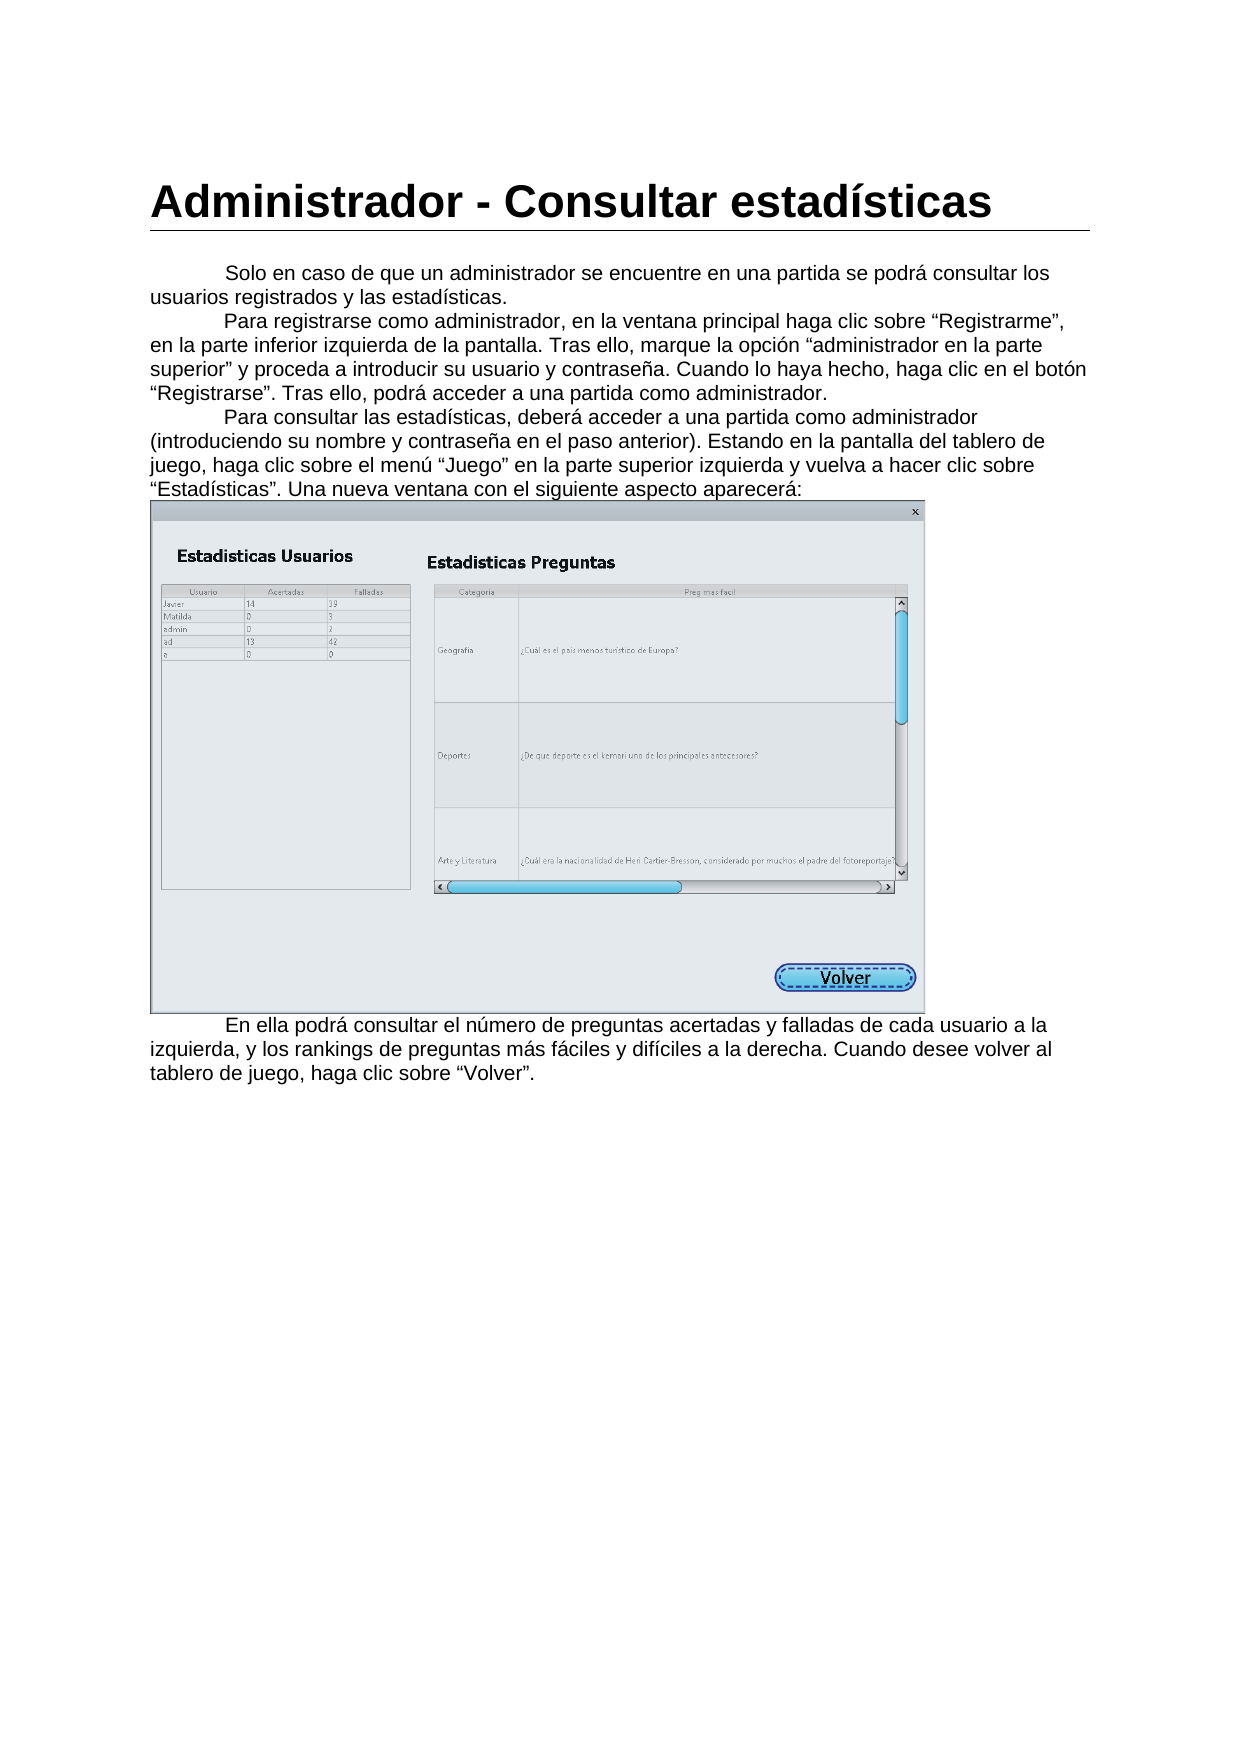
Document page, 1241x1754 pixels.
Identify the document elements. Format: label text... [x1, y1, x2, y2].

text Para consultar las estadísticas, deberá acceder a una partida como administrador (introduciendo su nombre y contraseña en el paso anterior). Estando en la pantalla del tablero de juego, haga clic sobre el menú “Juego” en la parte superior izquierda y vuelva a hacer clic sobre “Estadísticas”. Una nueva ventana con el siguiente aspecto aparecerá: [150, 405, 1090, 501]
subtitle Administrador - Consultar estadísticas [150, 175, 1090, 230]
picture [150, 500, 926, 1014]
text Para registrarse como administrador, en la ventana principal haga clic sobre “Registrarme”, en la parte inferior izquierda de la pantalla. Tras ello, marque la opción “administrador en la parte superior” y proceda a introducir su usuario y contraseña. Cuando lo haya hecho, haga clic en el botón “Registrarse”. Tras ello, podrá acceder a una partida como administrador. [150, 309, 1090, 405]
text Solo en caso de que un administrador se encuentre en una partida se podrá consultar los usuarios registrados y las estadísticas. [150, 261, 1090, 309]
text En ella podrá consultar el número de preguntas acertadas y falladas de cada usuario a la izquierda, y los rankings de preguntas más fáciles y difíciles a la derecha. Cuando desee volver al tablero de juego, haga clic sobre “Volver”. [150, 1013, 1090, 1085]
